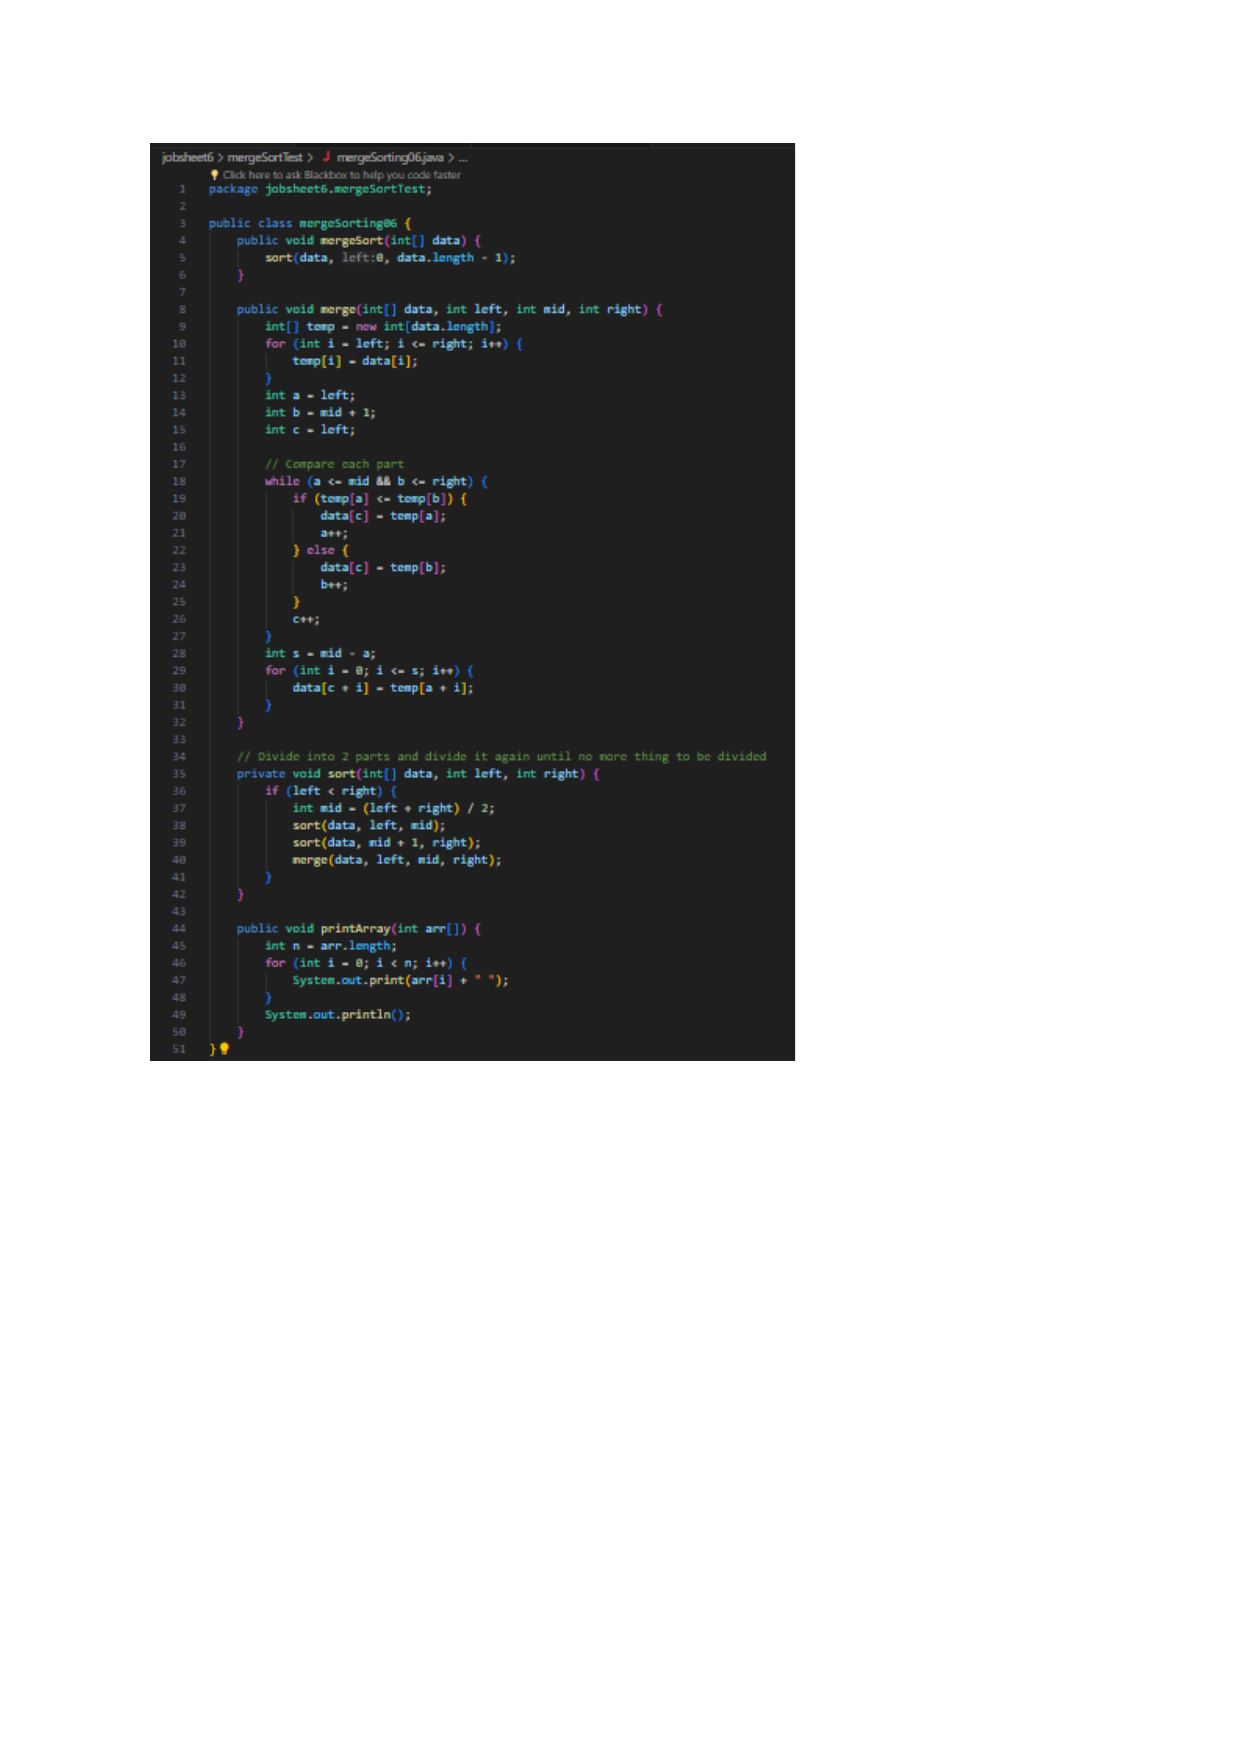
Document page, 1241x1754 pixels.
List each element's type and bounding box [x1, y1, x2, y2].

picture [150, 143, 796, 1061]
